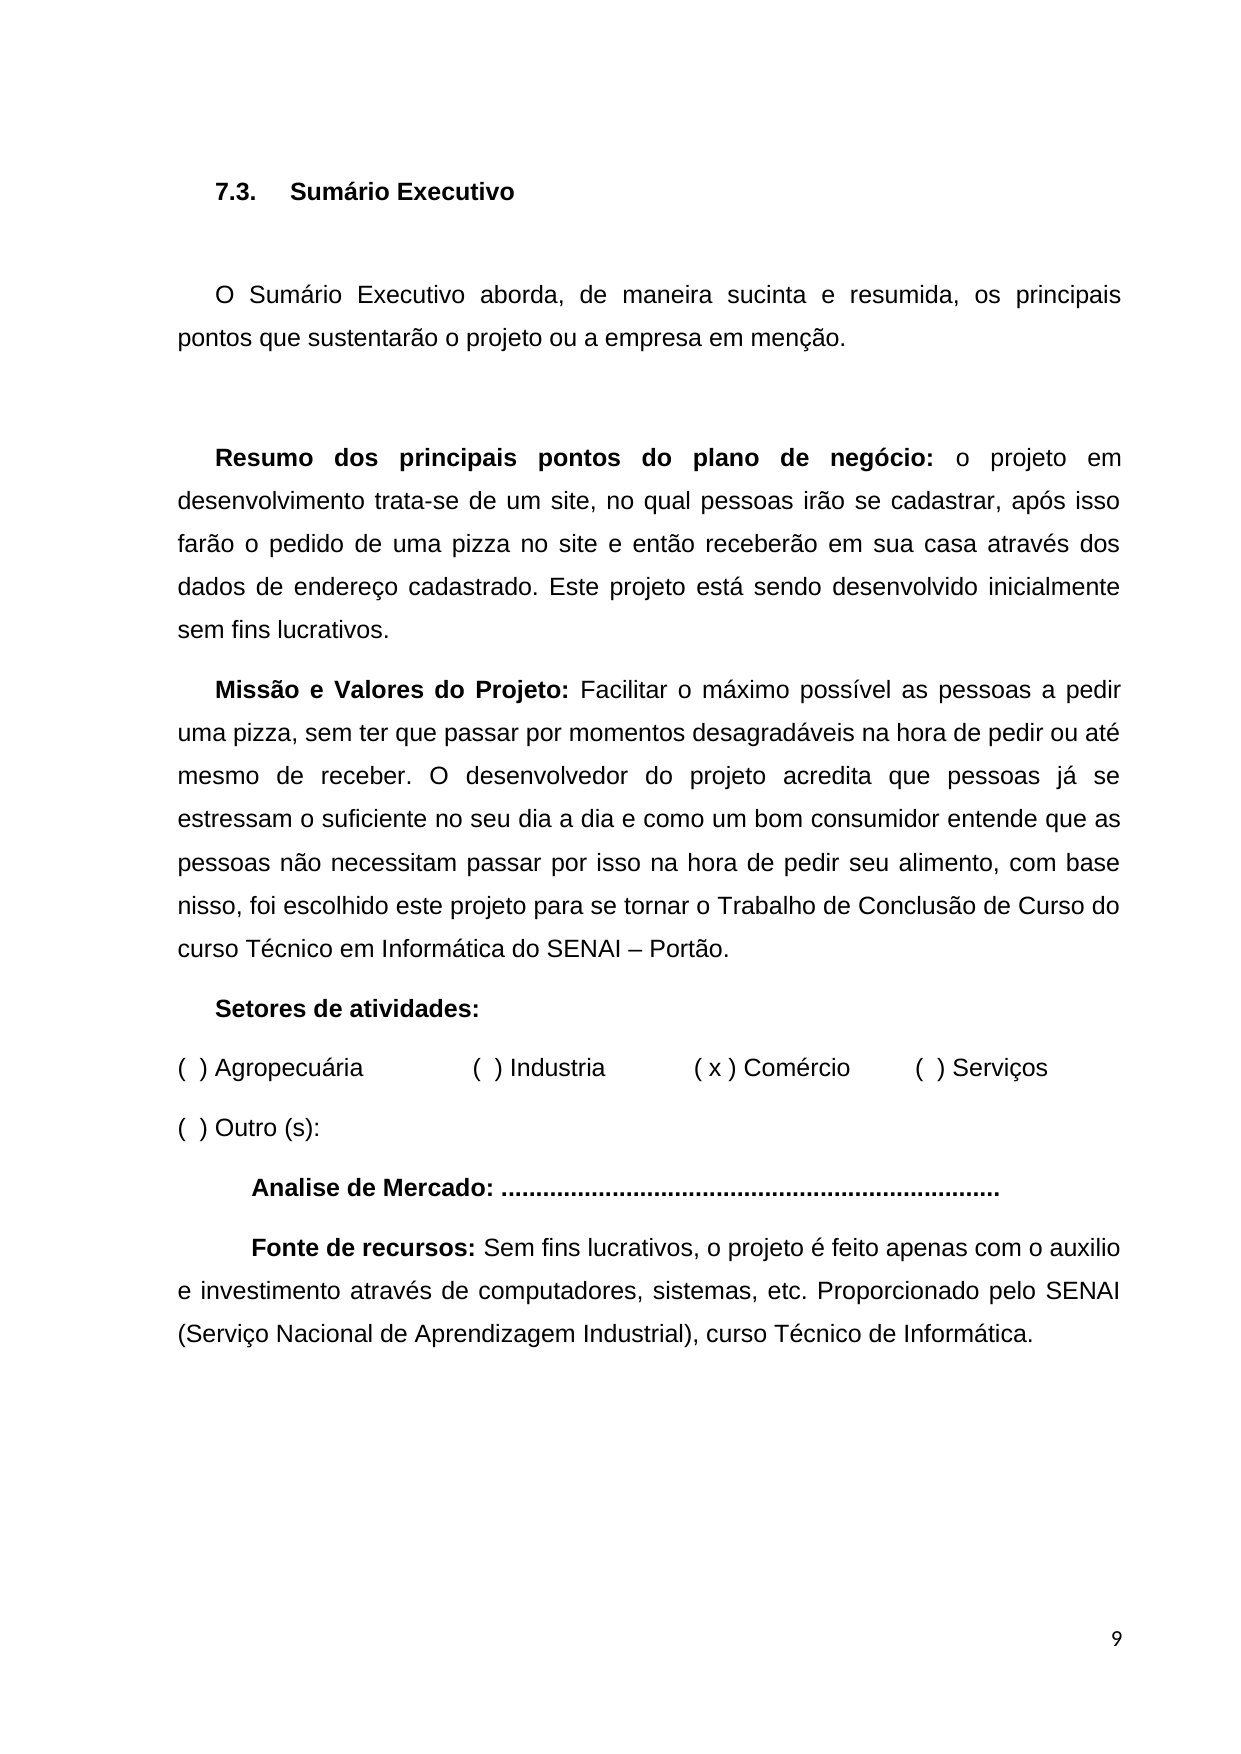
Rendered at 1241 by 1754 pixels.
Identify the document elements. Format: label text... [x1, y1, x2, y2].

text ( ) Agropecuária ( ) Industria ( x ) Comércio ( ) Serviços [177, 1053, 1122, 1082]
text O Sumário Executivo aborda, de maneira sucinta e resumida, os principais pontos que sustentarão o projeto ou a empresa em menção. [177, 280, 1122, 352]
text Analise de Mercado: ........................................................................ [177, 1173, 1122, 1202]
text Fonte de recursos: Sem fins lucrativos, o projeto é feito apenas com o auxilio e investimento através de computadores, sistemas, etc. Proporcionado pelo SENAI (Serviço Nacional de Aprendizagem Industrial), curso Técnico de Informática. [177, 1233, 1122, 1348]
text Resumo dos principais pontos do plano de negócio: o projeto em desenvolvimento trata-se de um site, no qual pessoas irão se cadastrar, após isso farão o pedido de uma pizza no site e então receberão em sua casa através dos dados de endereço cadastrado. Este projeto está sendo desenvolvido inicialmente sem fins lucrativos. [177, 443, 1122, 644]
text Setores de atividades: [177, 994, 1122, 1022]
text ( ) Outro (s): [177, 1113, 1122, 1142]
text Sumário Executivo [215, 177, 1122, 206]
text Missão e Valores do Projeto: Facilitar o máximo possível as pessoas a pedir uma pizza, sem ter que passar por momentos desagradáveis na hora de pedir ou até mesmo de receber. O desenvolvedor do projeto acredita que pessoas já se estressam o suficiente no seu dia a dia e como um bom consumidor entende que as pessoas não necessitam passar por isso na hora de pedir seu alimento, com base nisso, foi escolhido este projeto para se tornar o Trabalho de Conclusão de Curso do curso Técnico em Informática do SENAI – Portão. [177, 675, 1122, 963]
